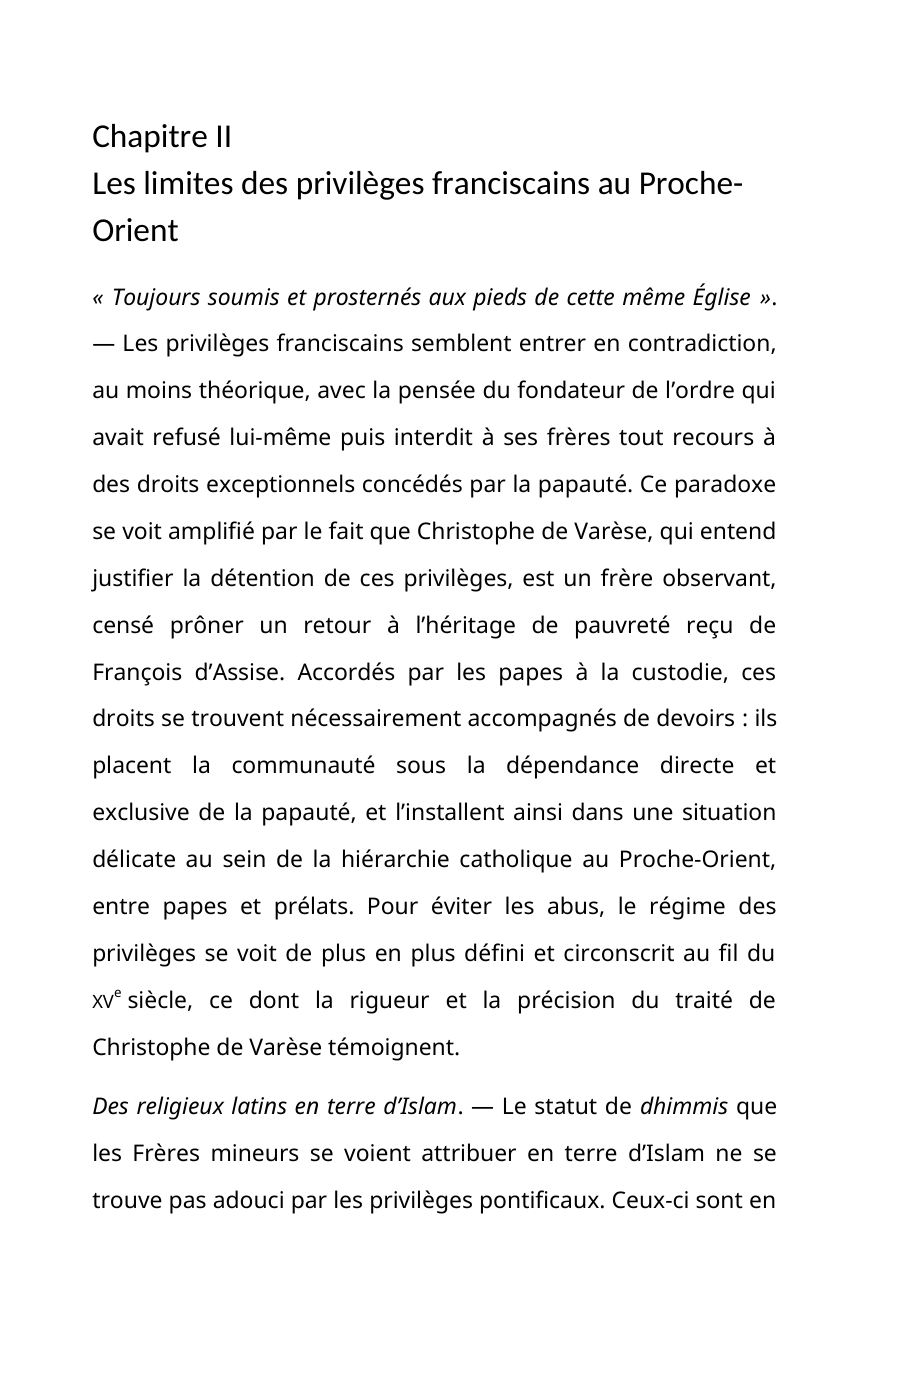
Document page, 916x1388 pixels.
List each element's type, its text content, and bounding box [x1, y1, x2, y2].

text « Toujours soumis et prosternés aux pieds de cette même Église ». — Les privilèges franciscains semblent entrer en contradiction, au moins théorique, avec la pensée du fondateur de l’ordre qui avait refusé lui-même puis interdit à ses frères tout recours à des droits exceptionnels concédés par la papauté. Ce paradoxe se voit amplifié par le fait que Christophe de Varèse, qui entend justifier la détention de ces privilèges, est un frère observant, censé prôner un retour à l’héritage de pauvreté reçu de François d’Assise. Accordés par les papes à la custodie, ces droits se trouvent nécessairement accompagnés de devoirs : ils placent la communauté sous la dépendance directe et exclusive de la papauté, et l’installent ainsi dans une situation délicate au sein de la hiérarchie catholique au Proche-Orient, entre papes et prélats. Pour éviter les abus, le régime des privilèges se voit de plus en plus défini et circonscrit au fil du xve siècle, ce dont la rigueur et la précision du traité de Christophe de Varèse témoignent. [92, 281, 777, 1062]
subtitle Chapitre II Les limites des privilèges franciscains au Proche-Orient [92, 115, 777, 249]
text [92, 1090, 777, 1215]
